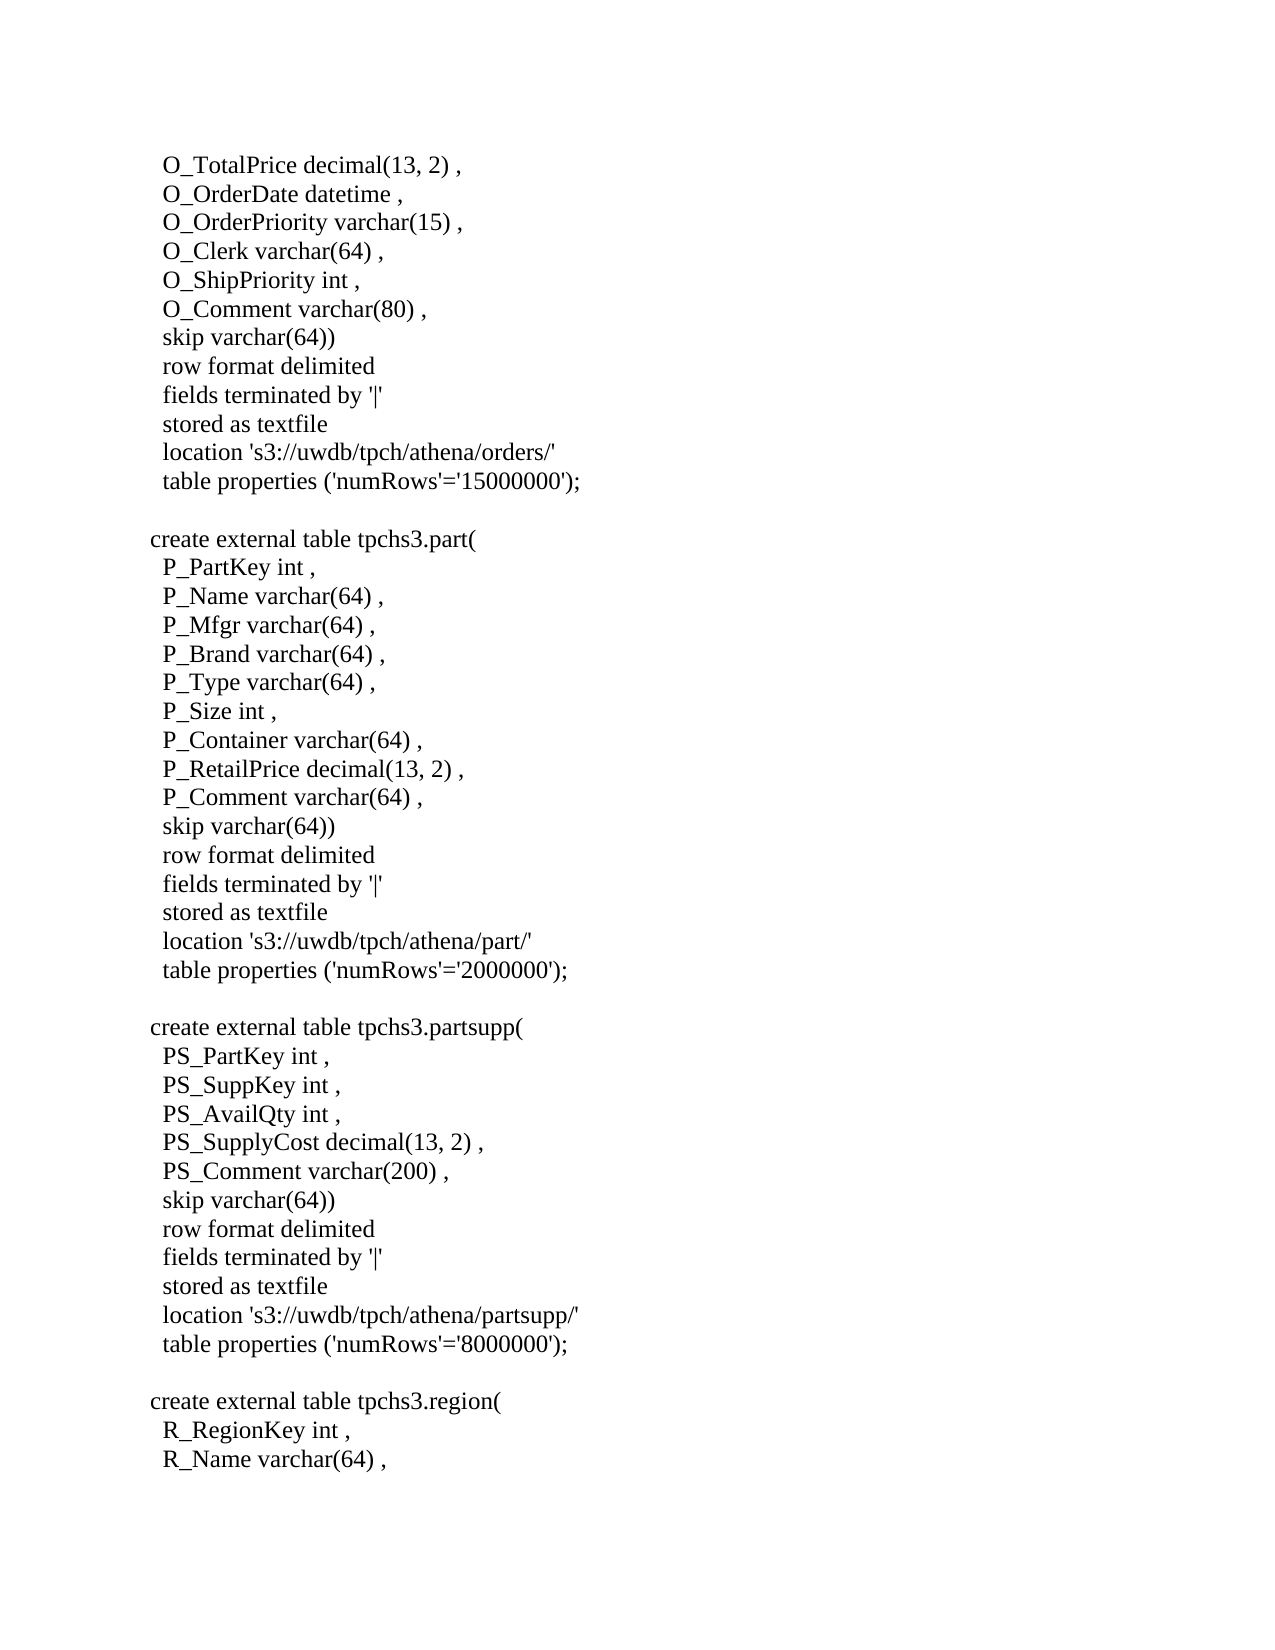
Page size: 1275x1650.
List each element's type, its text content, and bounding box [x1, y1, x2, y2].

text stored as textfile [150, 409, 1125, 437]
text PS_Comment varchar(200) , [150, 1156, 1125, 1185]
text stored as textfile [150, 897, 1125, 926]
text P_Container varchar(64) , [150, 725, 1125, 754]
text O_OrderPriority varchar(15) , [150, 207, 1125, 236]
text PS_SupplyCost decimal(13, 2) , [150, 1127, 1125, 1156]
text O_ShipPriority int , [150, 265, 1125, 294]
text P_Comment varchar(64) , [150, 782, 1125, 811]
text table properties ('numRows'='15000000'); [150, 466, 1125, 495]
text P_Name varchar(64) , [150, 581, 1125, 610]
text O_OrderDate datetime , [150, 179, 1125, 207]
text table properties ('numRows'='8000000'); [150, 1329, 1125, 1357]
text row format delimited [150, 840, 1125, 869]
text location 's3://uwdb/tpch/athena/part/' [150, 926, 1125, 955]
text R_RegionKey int , [150, 1415, 1125, 1444]
text P_Size int , [150, 696, 1125, 725]
text skip varchar(64)) [150, 322, 1125, 351]
text O_Clerk varchar(64) , [150, 236, 1125, 265]
text P_RetailPrice decimal(13, 2) , [150, 754, 1125, 782]
text stored as textfile [150, 1271, 1125, 1300]
text skip varchar(64)) [150, 1185, 1125, 1214]
text O_TotalPrice decimal(13, 2) , [150, 150, 1125, 179]
text row format delimited [150, 351, 1125, 380]
text PS_PartKey int , [150, 1041, 1125, 1070]
text P_PartKey int , [150, 552, 1125, 581]
text O_Comment varchar(80) , [150, 294, 1125, 322]
text location 's3://uwdb/tpch/athena/orders/' [150, 437, 1125, 466]
text fields terminated by '|' [150, 380, 1125, 409]
text PS_SuppKey int , [150, 1070, 1125, 1099]
text table properties ('numRows'='2000000'); [150, 955, 1125, 984]
text location 's3://uwdb/tpch/athena/partsupp/' [150, 1300, 1125, 1329]
text P_Mfgr varchar(64) , [150, 610, 1125, 639]
text P_Type varchar(64) , [150, 667, 1125, 696]
text skip varchar(64)) [150, 811, 1125, 840]
text PS_AvailQty int , [150, 1099, 1125, 1127]
text P_Brand varchar(64) , [150, 639, 1125, 667]
text fields terminated by '|' [150, 869, 1125, 897]
text create external table tpchs3.region( [150, 1386, 1125, 1415]
text create external table tpchs3.partsupp( [150, 1012, 1125, 1041]
text create external table tpchs3.part( [150, 524, 1125, 552]
text row format delimited [150, 1214, 1125, 1242]
text R_Name varchar(64) , [150, 1444, 1125, 1472]
text fields terminated by '|' [150, 1242, 1125, 1271]
